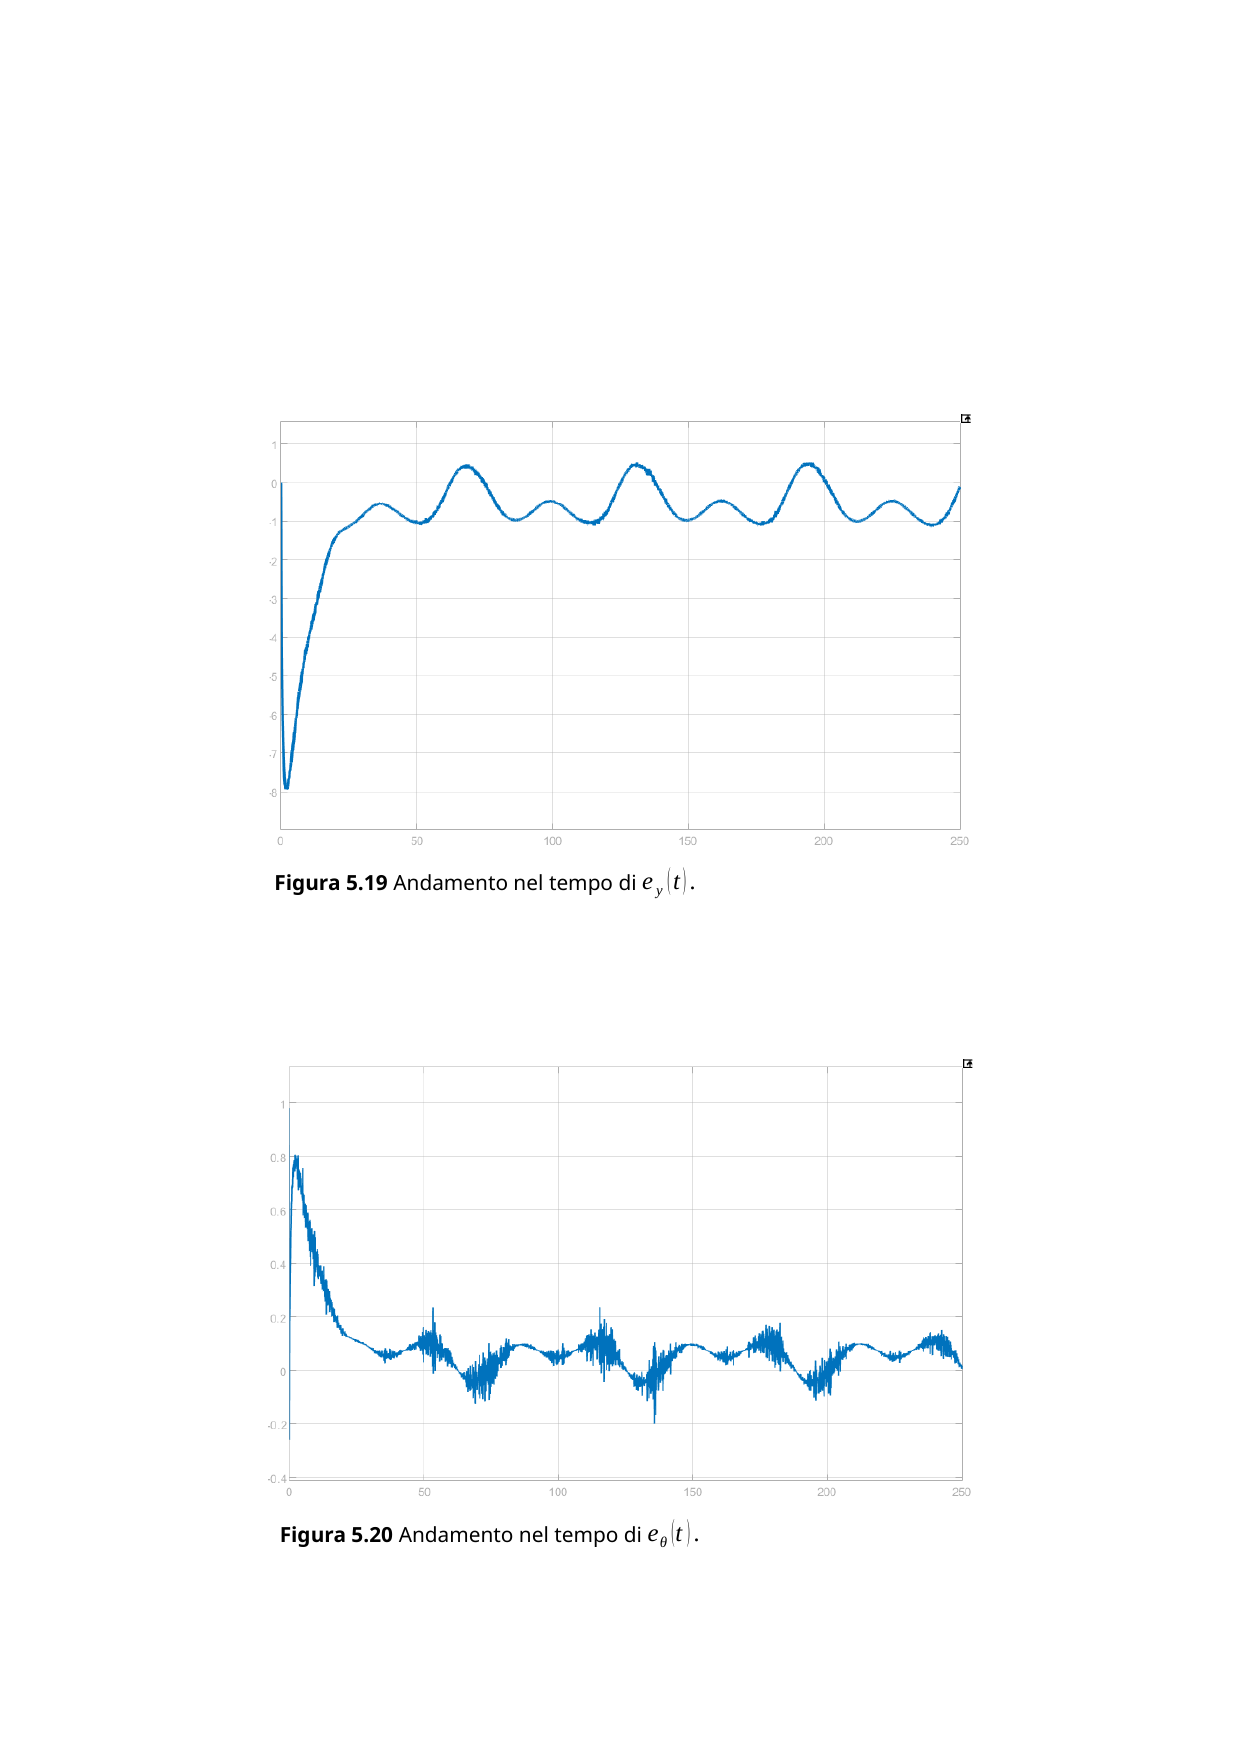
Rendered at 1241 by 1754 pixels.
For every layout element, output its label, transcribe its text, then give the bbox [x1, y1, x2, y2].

picture [269, 414, 971, 847]
text Figura 5.20 Andamento nel tempo di [236, 1518, 1004, 1551]
picture [268, 1059, 973, 1500]
text Figura 5.19 Andamento nel tempo di [236, 866, 1004, 898]
